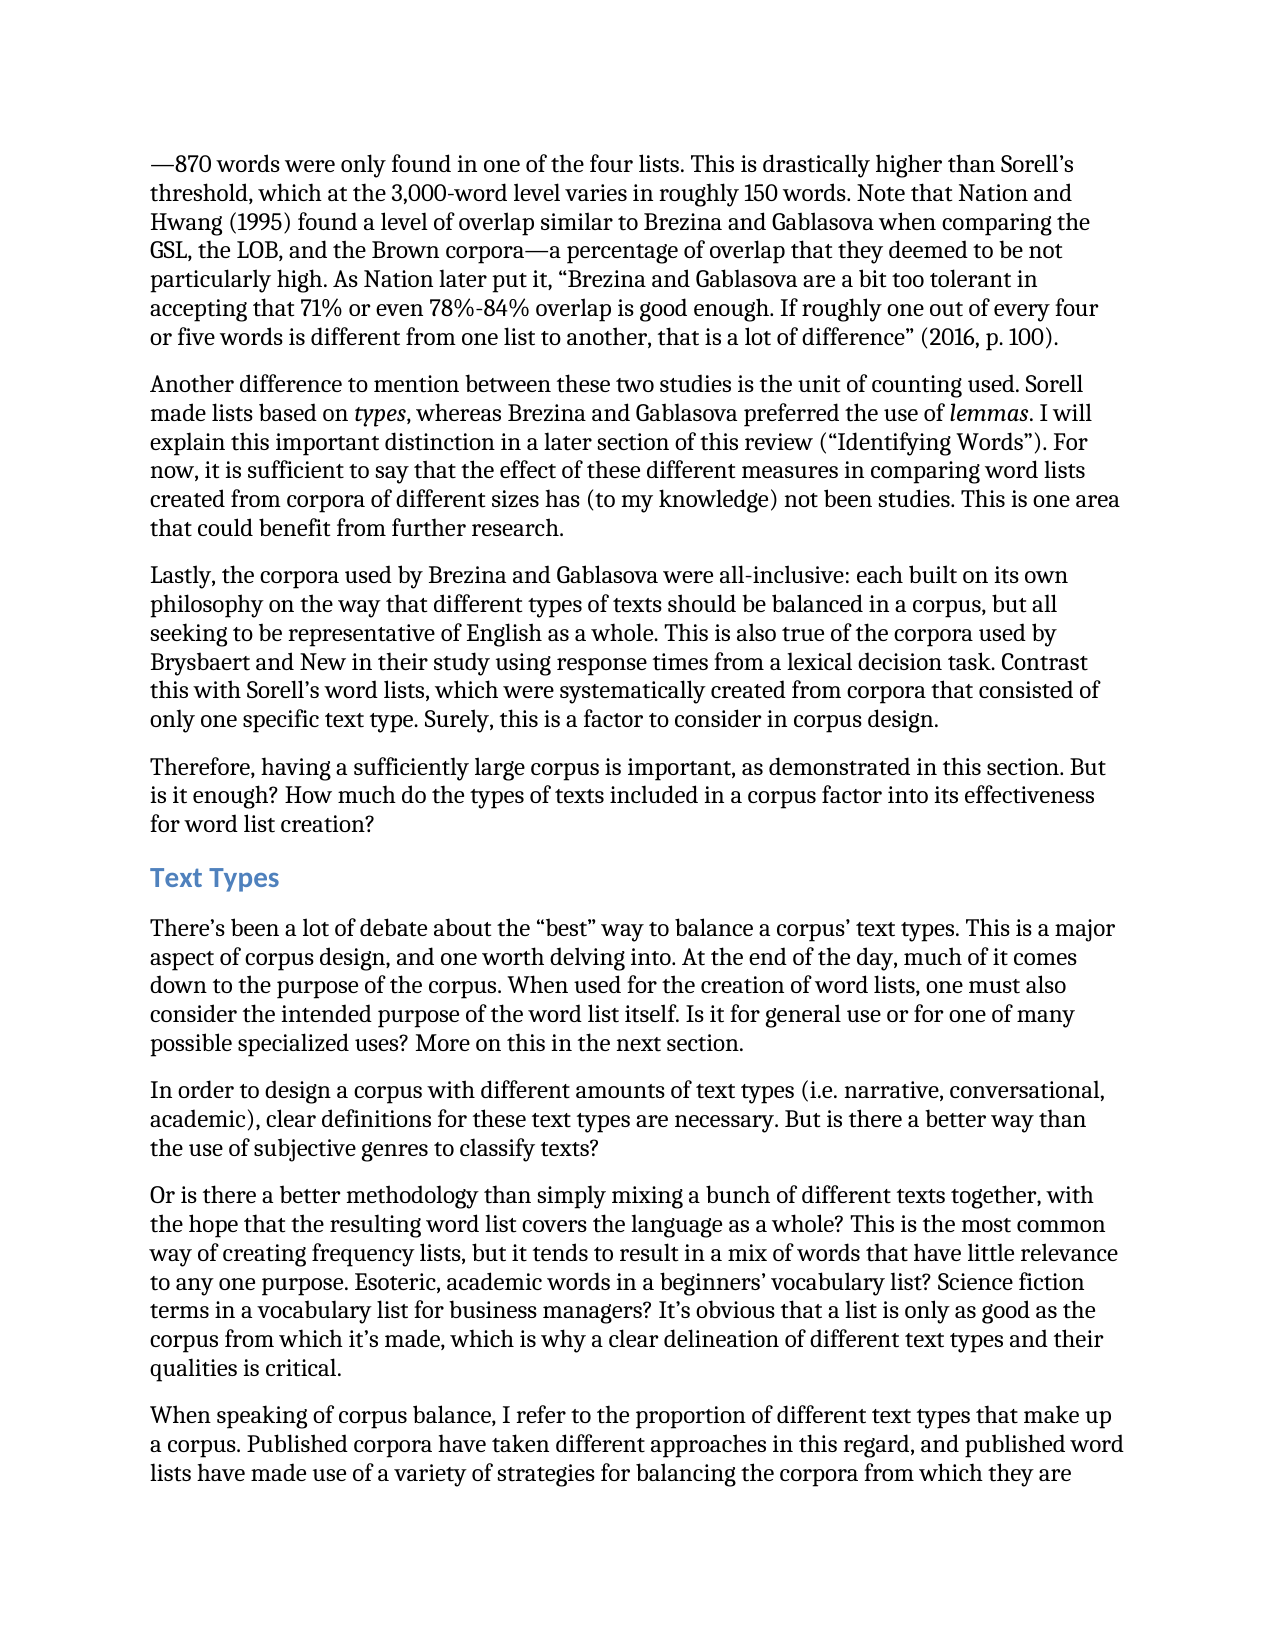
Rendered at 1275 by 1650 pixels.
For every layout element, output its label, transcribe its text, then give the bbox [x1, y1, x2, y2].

text Therefore, having a sufficiently large corpus is important, as demonstrated in this section. But is it enough? How much do the types of texts included in a corpus factor into its effectiveness for word list creation? [150, 752, 1125, 839]
text There’s been a lot of debate about the “best” way to balance a corpus’ text types. This is a major aspect of corpus design, and one worth delving into. At the end of the day, much of it comes down to the purpose of the corpus. When used for the creation of word lists, one must also consider the intended purpose of the word list itself. Is it for general use or for one of many possible specialized uses? More on this in the next section. [150, 914, 1125, 1058]
text Lastly, the corpora used by Brezina and Gablasova were all-inclusive: each built on its own philosophy on the way that different types of texts should be balanced in a corpus, but all seeking to be representative of English as a whole. This is also true of the corpora used by Brysbaert and New in their study using response times from a lexical decision task. Contrast this with Sorell’s word lists, which were systematically created from corpora that consisted of only one specific text type. Surely, this is a factor to consider in corpus design. [150, 561, 1125, 734]
text Another difference to mention between these two studies is the unit of counting used. Sorell made lists based on types, whereas Brezina and Gablasova preferred the use of lemmas. I will explain this important distinction in a later section of this review (“Identifying Words”). For now, it is sufficient to say that the effect of these different measures in comparing word lists created from corpora of different sizes has (to my knowledge) not been studies. This is one area that could benefit from further research. [150, 370, 1125, 542]
subtitle Text Types [150, 859, 1125, 895]
